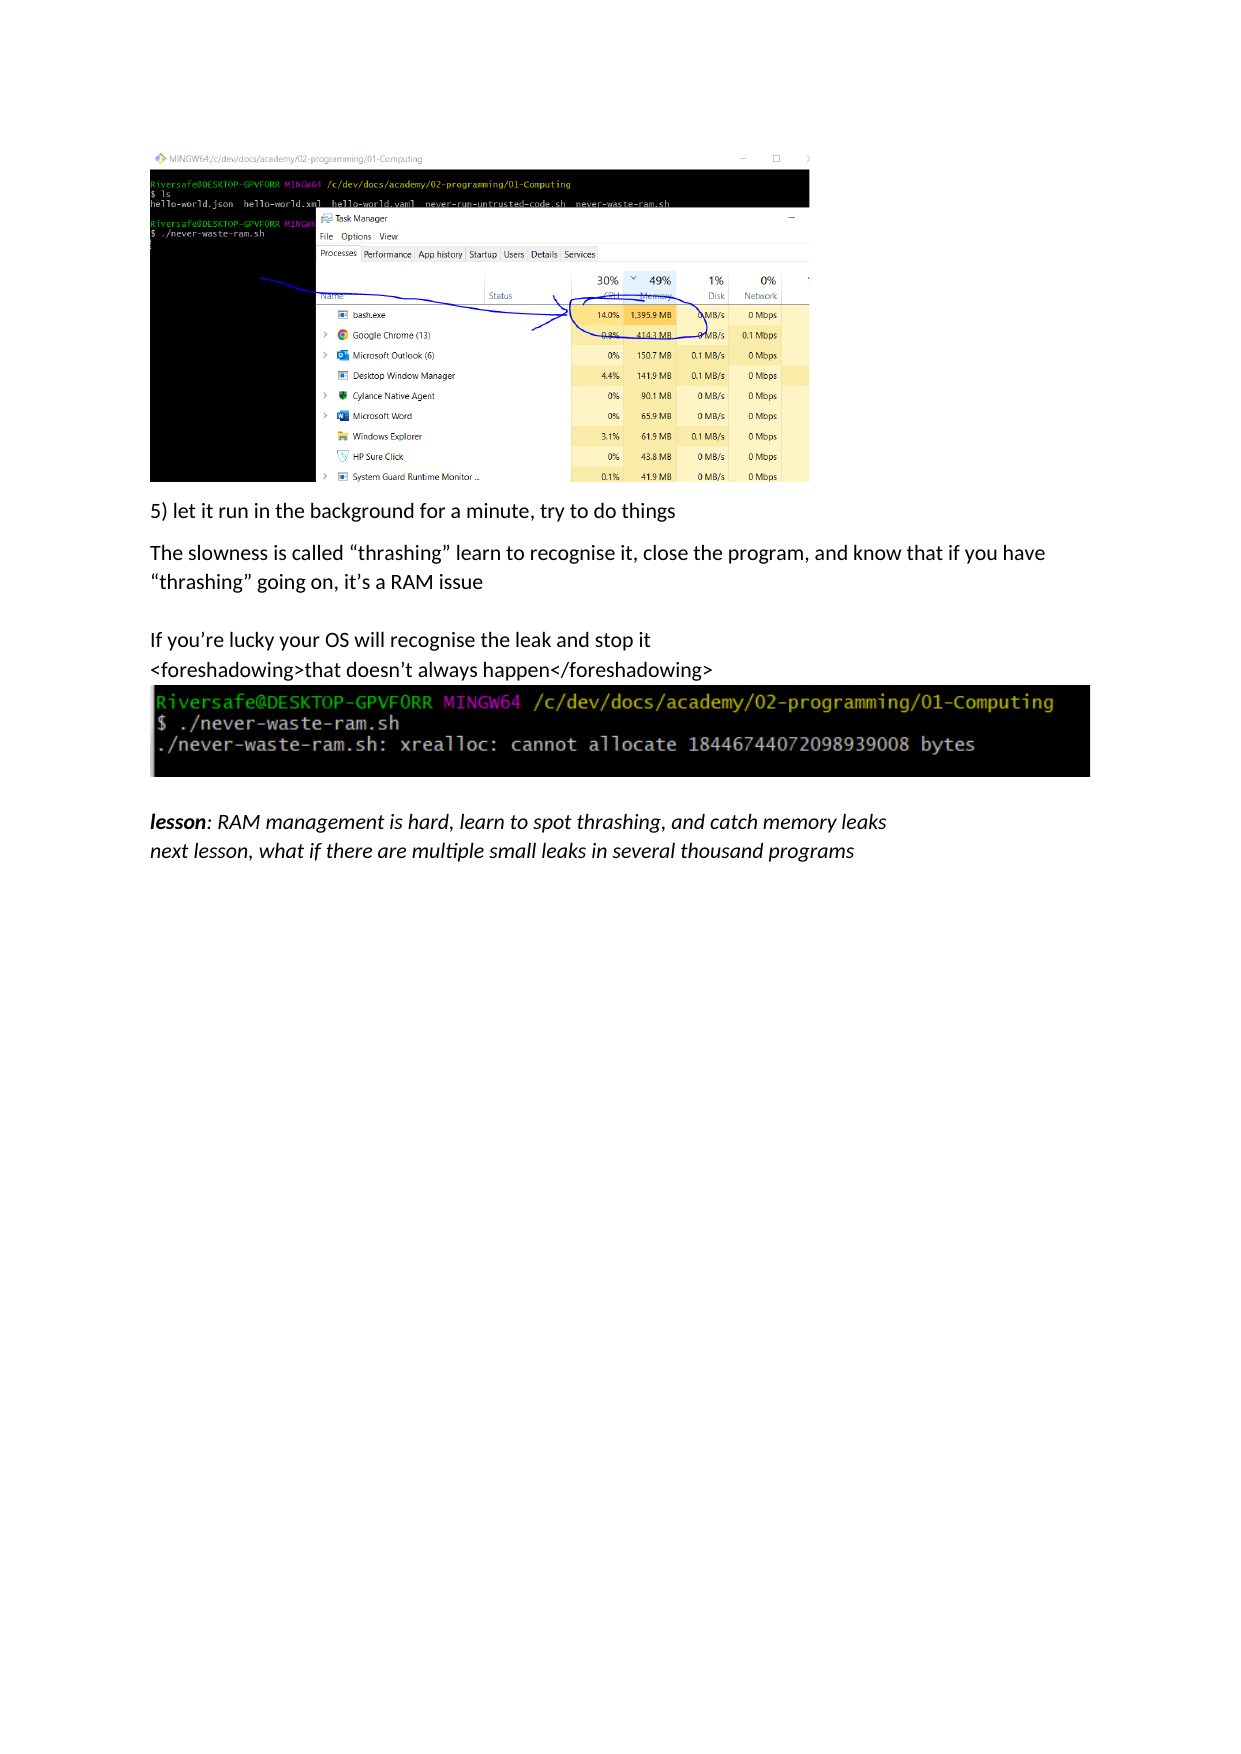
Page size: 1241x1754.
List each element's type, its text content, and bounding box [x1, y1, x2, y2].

text The slowness is called “thrashing” learn to recognise it, close the program, and know that if you have “thrashing” going on, it’s a RAM issue If you’re lucky your OS will recognise the leak and stop it <foreshadowing>that doesn’t always happen</foreshadowing> lesson: RAM management is hard, learn to spot thrashing, and catch memory leaks next lesson, what if there are multiple small leaks in several thousand programs [150, 777, 1090, 864]
picture [150, 685, 1091, 777]
text The slowness is called “thrashing” learn to recognise it, close the program, and know that if you have “thrashing” going on, it’s a RAM issue If you’re lucky your OS will recognise the leak and stop it <foreshadowing>that doesn’t always happen</foreshadowing> lesson: RAM management is hard, learn to spot thrashing, and catch memory leaks next lesson, what if there are multiple small leaks in several thousand programs [150, 539, 1090, 685]
text 5) let it run in the background for a minute, try to do things [150, 497, 1090, 524]
picture [150, 150, 810, 482]
